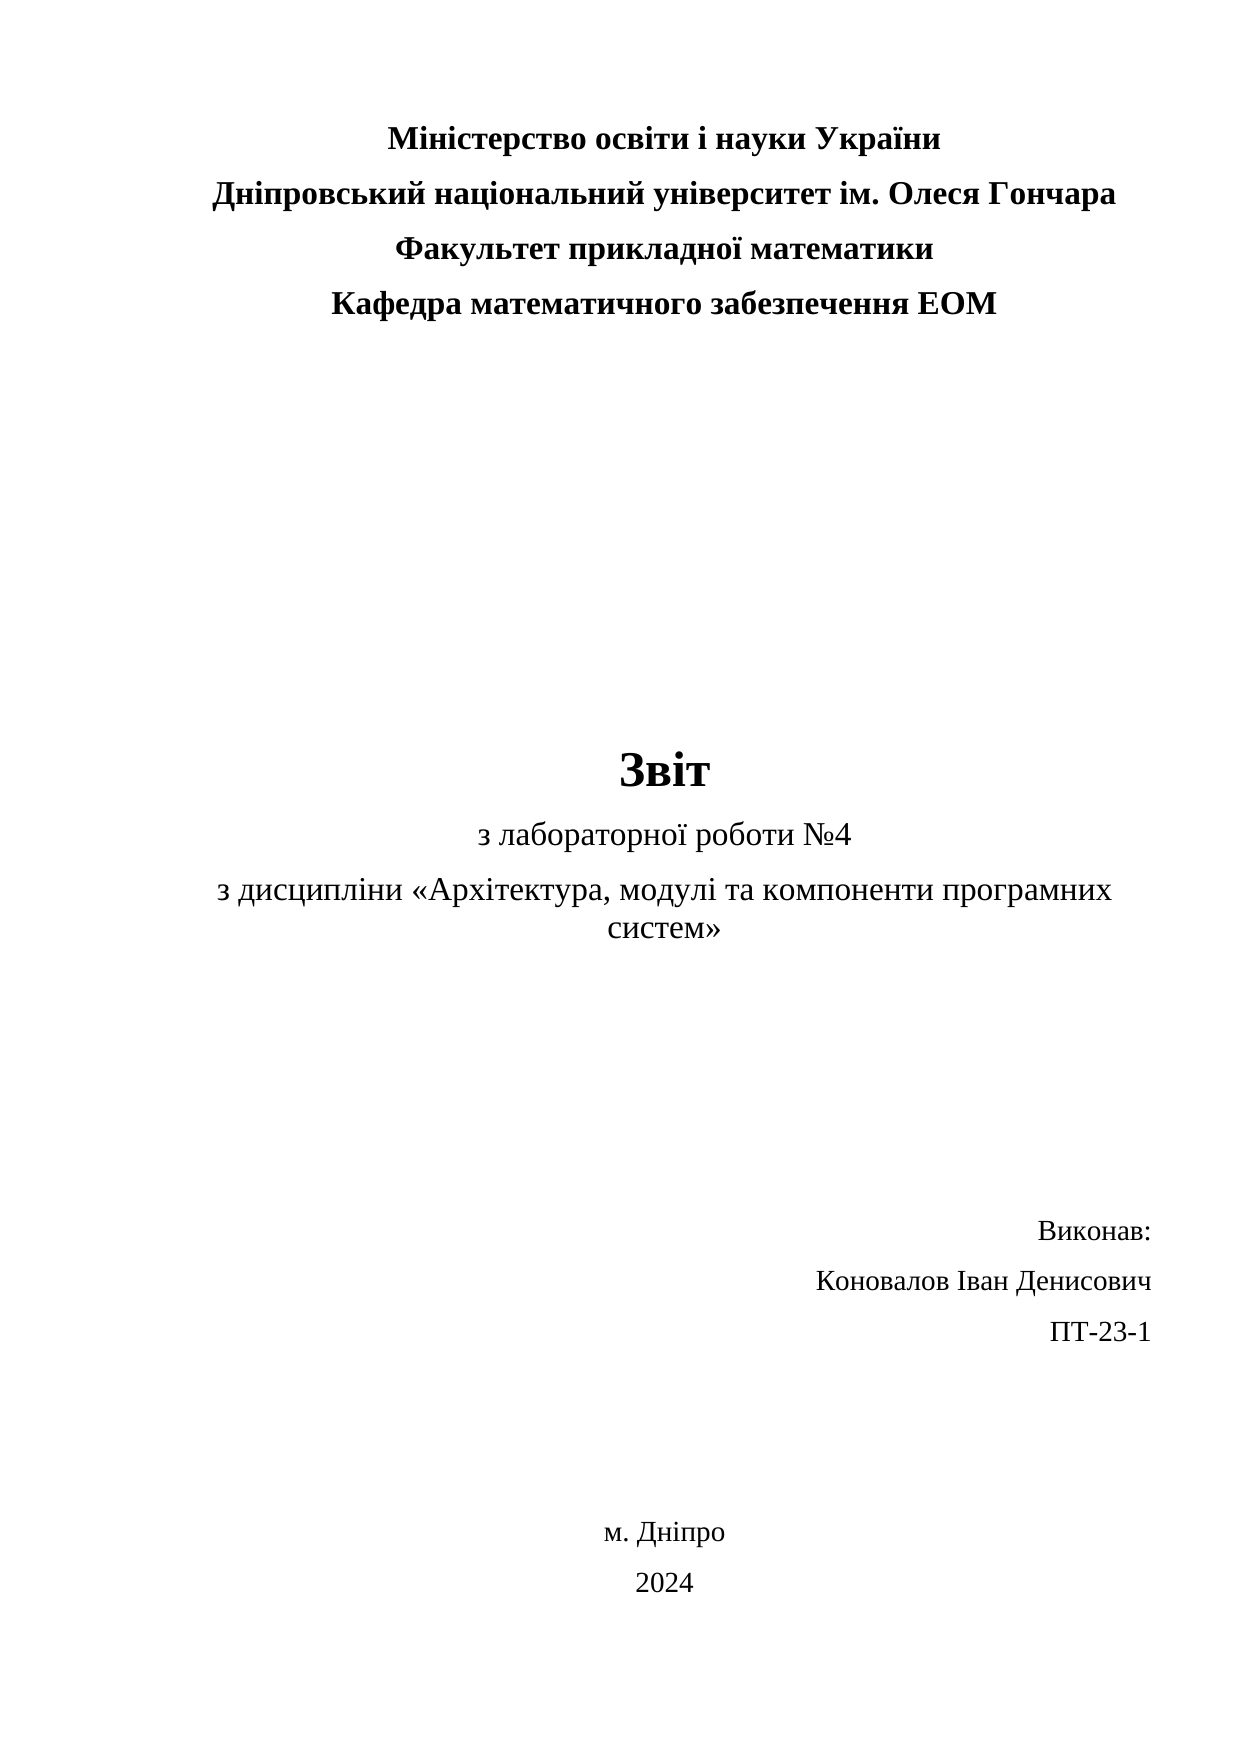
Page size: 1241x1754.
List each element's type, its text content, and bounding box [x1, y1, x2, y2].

text Виконав: [177, 1213, 1152, 1247]
text Кафедра математичного забезпечення ЕОМ [177, 283, 1152, 321]
text Міністерство освіти і науки України [177, 118, 1152, 156]
text Звіт [177, 740, 1152, 797]
text 2024 [177, 1565, 1152, 1598]
text з лабораторної роботи №4 [177, 814, 1152, 852]
text м. Дніпро [177, 1514, 1152, 1548]
text Дніпровський національний університет ім. Олеся Гончара [177, 173, 1152, 211]
text ПТ-23-1 [177, 1314, 1152, 1347]
text Коновалов Іван Денисович [177, 1263, 1152, 1297]
text Факультет прикладної математики [177, 228, 1152, 266]
text з дисципліни «Архітектура, модулі та компоненти програмних систем» [177, 869, 1152, 946]
